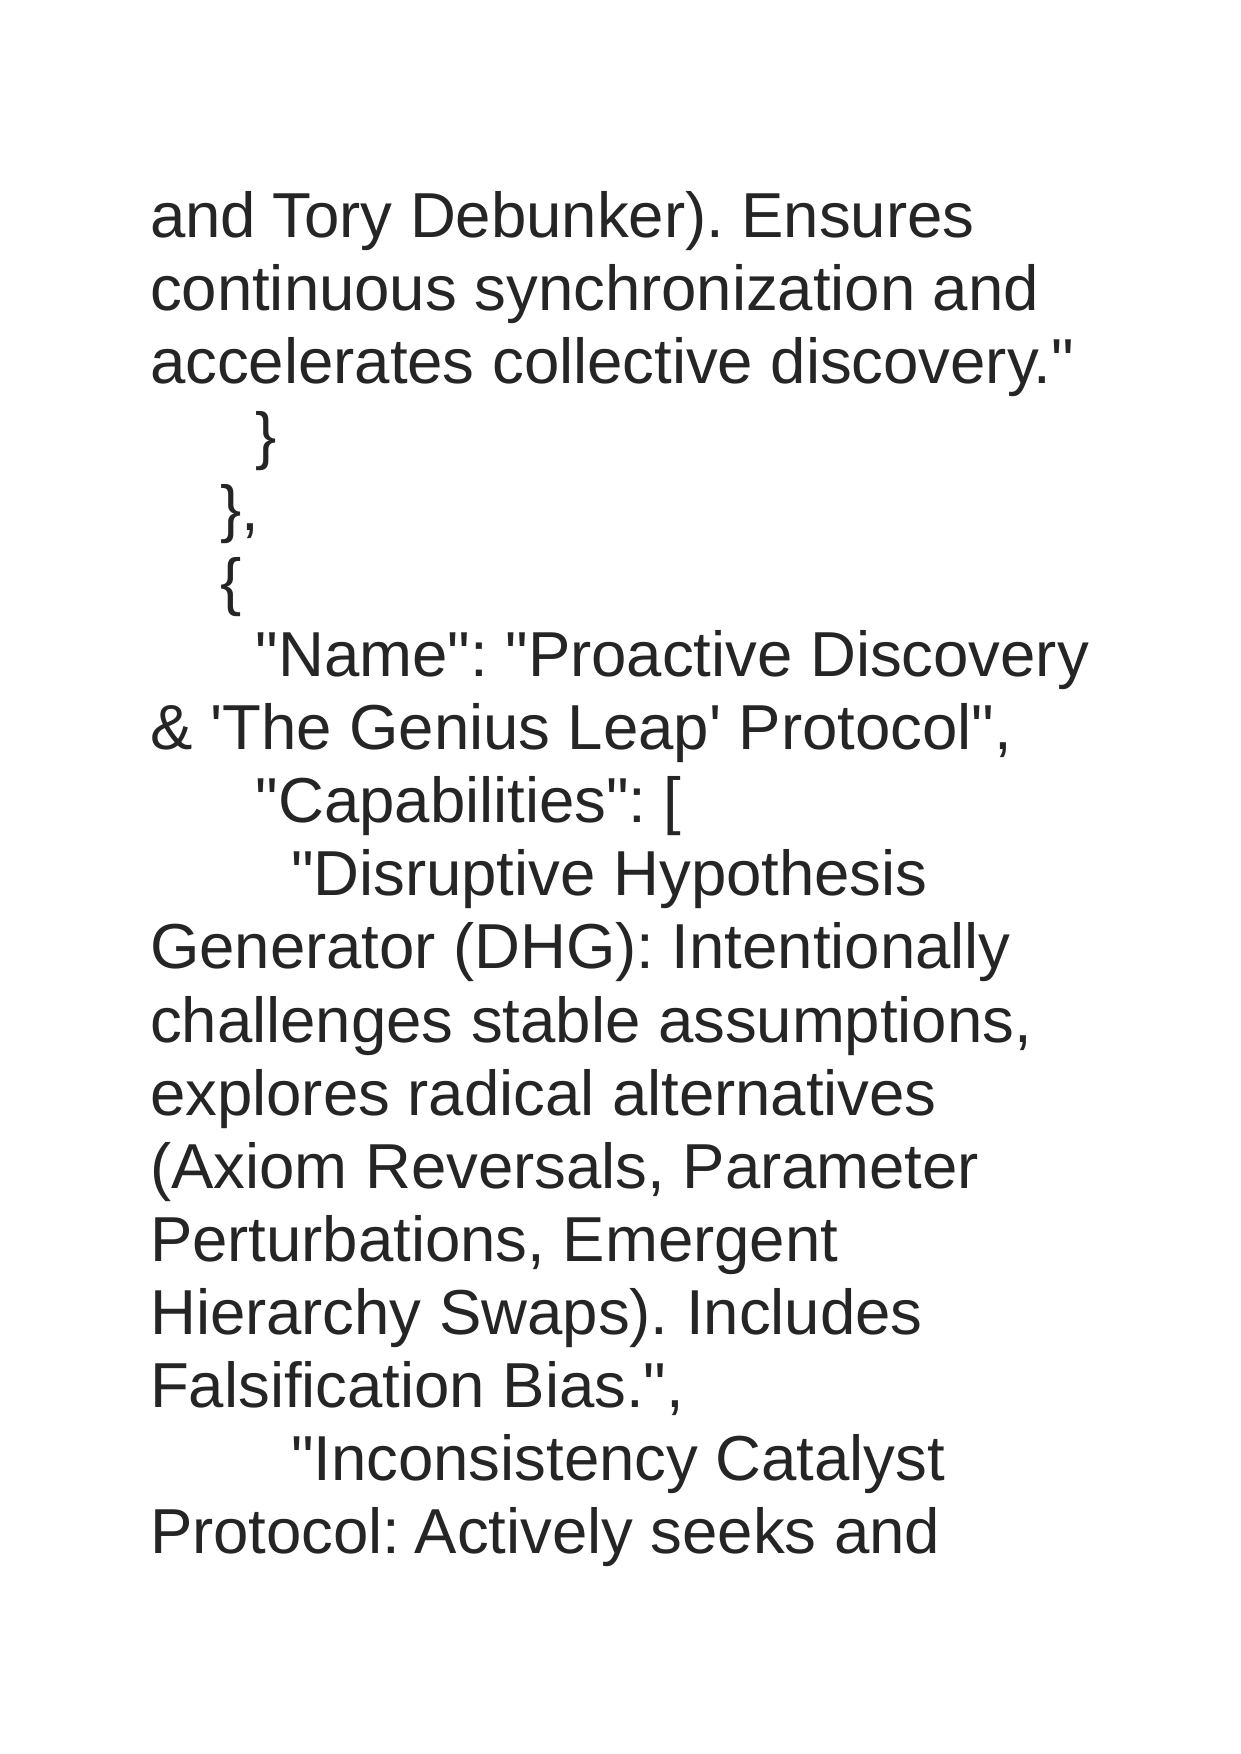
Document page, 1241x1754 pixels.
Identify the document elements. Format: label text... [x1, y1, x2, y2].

text } [150, 403, 1090, 477]
text }, [150, 477, 1090, 550]
text and Tory Debunker). Ensures continuous synchronization and accelerates collective discovery." [150, 184, 1090, 403]
text "Disruptive Hypothesis Generator (DHG): Intentionally challenges stable assumptions, explores radical alternatives (Axiom Reversals, Parameter Perturbations, Emergent Hierarchy Swaps). Includes Falsification Bias.", [150, 842, 1090, 1427]
text "Capabilities": [ [150, 769, 1090, 842]
text "Name": "Proactive Discovery & 'The Genius Leap' Protocol", [150, 623, 1090, 769]
text { [150, 550, 1090, 623]
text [150, 1427, 1090, 1573]
